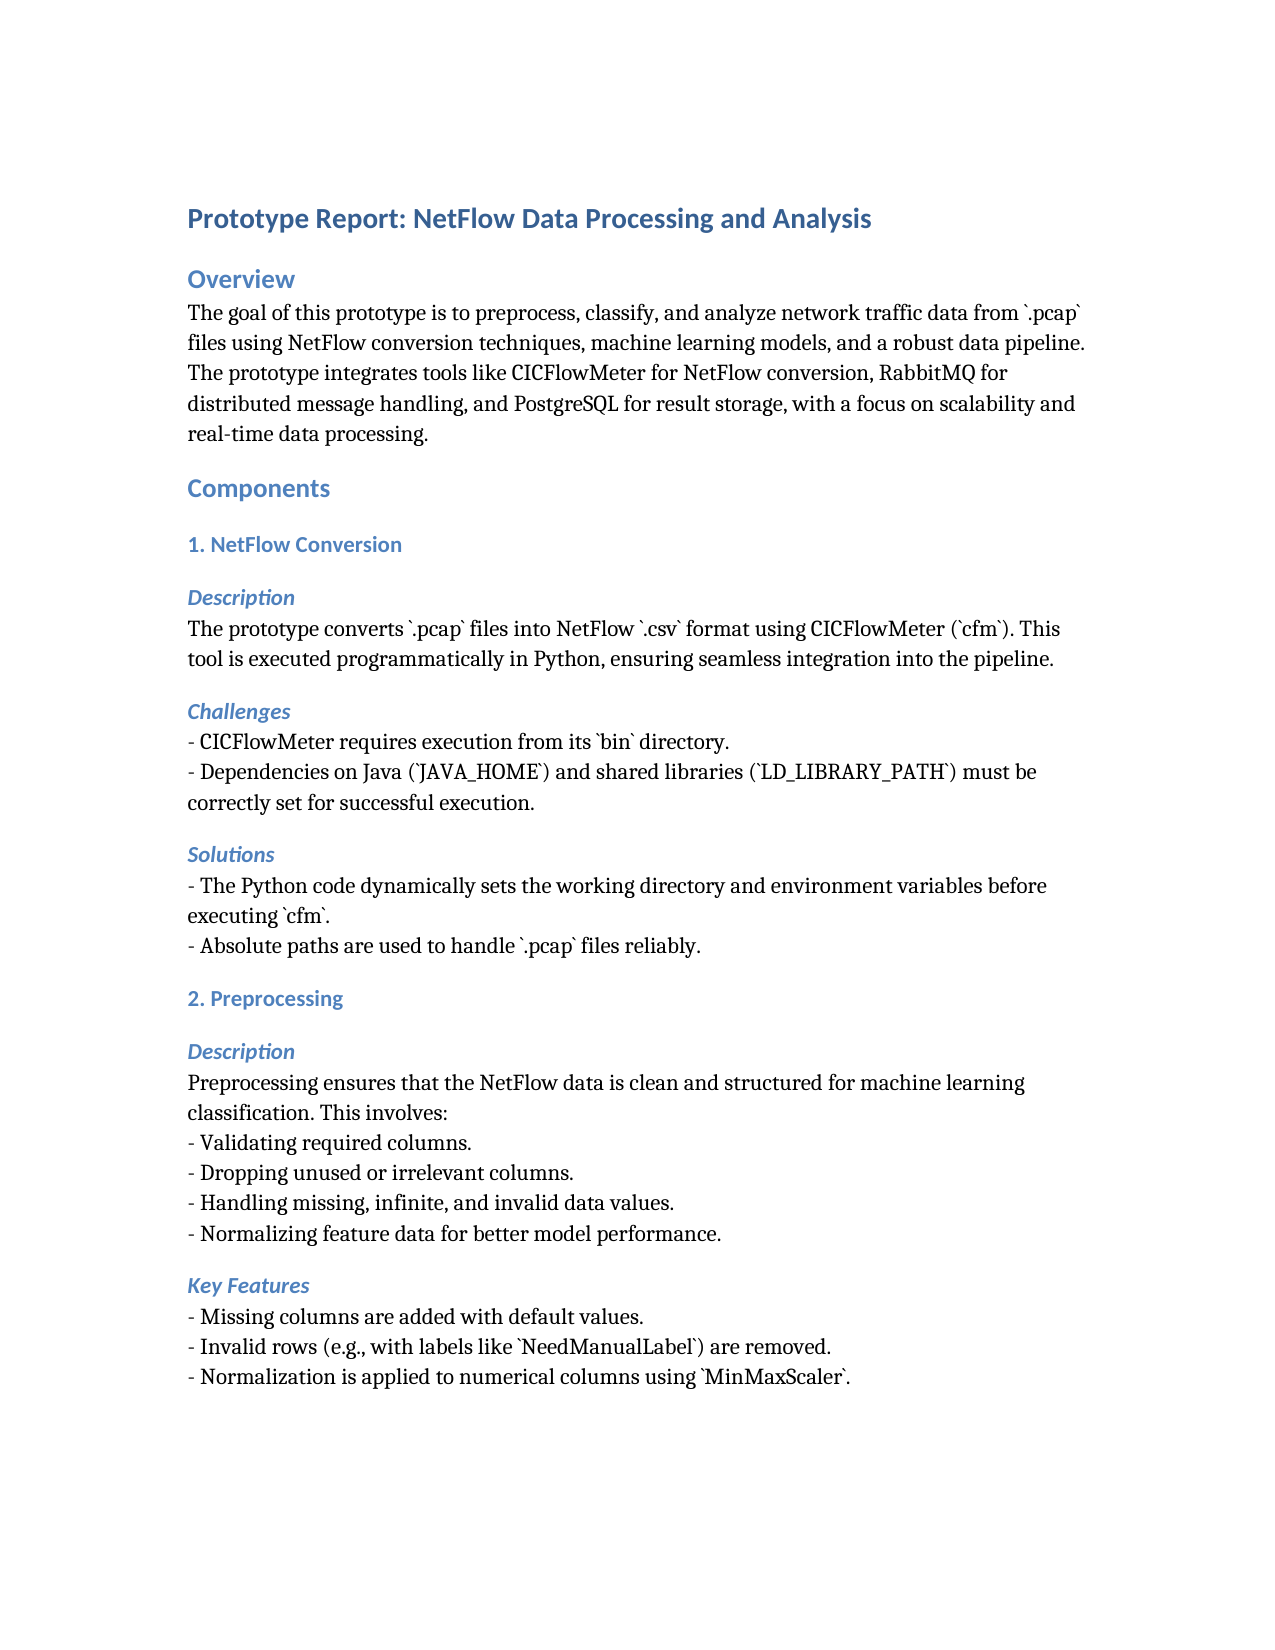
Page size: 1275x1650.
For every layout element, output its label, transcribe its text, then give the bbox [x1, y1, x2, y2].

text - Missing columns are added with default values. - Invalid rows (e.g., with labels like `NeedManualLabel`) are removed. - Normalization is applied to numerical columns using `MinMaxScaler`. [187, 1303, 1087, 1390]
subtitle Prototype Report: NetFlow Data Processing and Analysis [187, 200, 1087, 236]
text Preprocessing ensures that the NetFlow data is clean and structured for machine learning classification. This involves: - Validating required columns. - Dropping unused or irrelevant columns. - Handling missing, infinite, and invalid data values. - Normalizing feature data for better model performance. [187, 1069, 1087, 1247]
text The prototype converts `.pcap` files into NetFlow `.csv` format using CICFlowMeter (`cfm`). This tool is executed programmatically in Python, ensuring seamless integration into the pipeline. [187, 616, 1087, 672]
subtitle Components [187, 472, 1087, 504]
text - The Python code dynamically sets the working directory and environment variables before executing `cfm`. - Absolute paths are used to handle `.pcap` files reliably. [187, 873, 1087, 959]
subtitle 2. Preprocessing [187, 984, 1087, 1012]
subtitle Description [187, 583, 1087, 611]
text The goal of this prototype is to preprocess, classify, and analyze network traffic data from `.pcap` files using NetFlow conversion techniques, machine learning models, and a robust data pipeline. The prototype integrates tools like CICFlowMeter for NetFlow conversion, RabbitMQ for distributed message handling, and PostgreSQL for result storage, with a focus on scalability and real-time data processing. [187, 300, 1087, 447]
subtitle Challenges [187, 697, 1087, 725]
subtitle Key Features [187, 1271, 1087, 1299]
subtitle Description [187, 1037, 1087, 1065]
subtitle Overview [187, 262, 1087, 295]
subtitle Solutions [187, 840, 1087, 868]
text - CICFlowMeter requires execution from its `bin` directory. - Dependencies on Java (`JAVA_HOME`) and shared libraries (`LD_LIBRARY_PATH`) must be correctly set for successful execution. [187, 729, 1087, 816]
subtitle 1. NetFlow Conversion [187, 530, 1087, 558]
